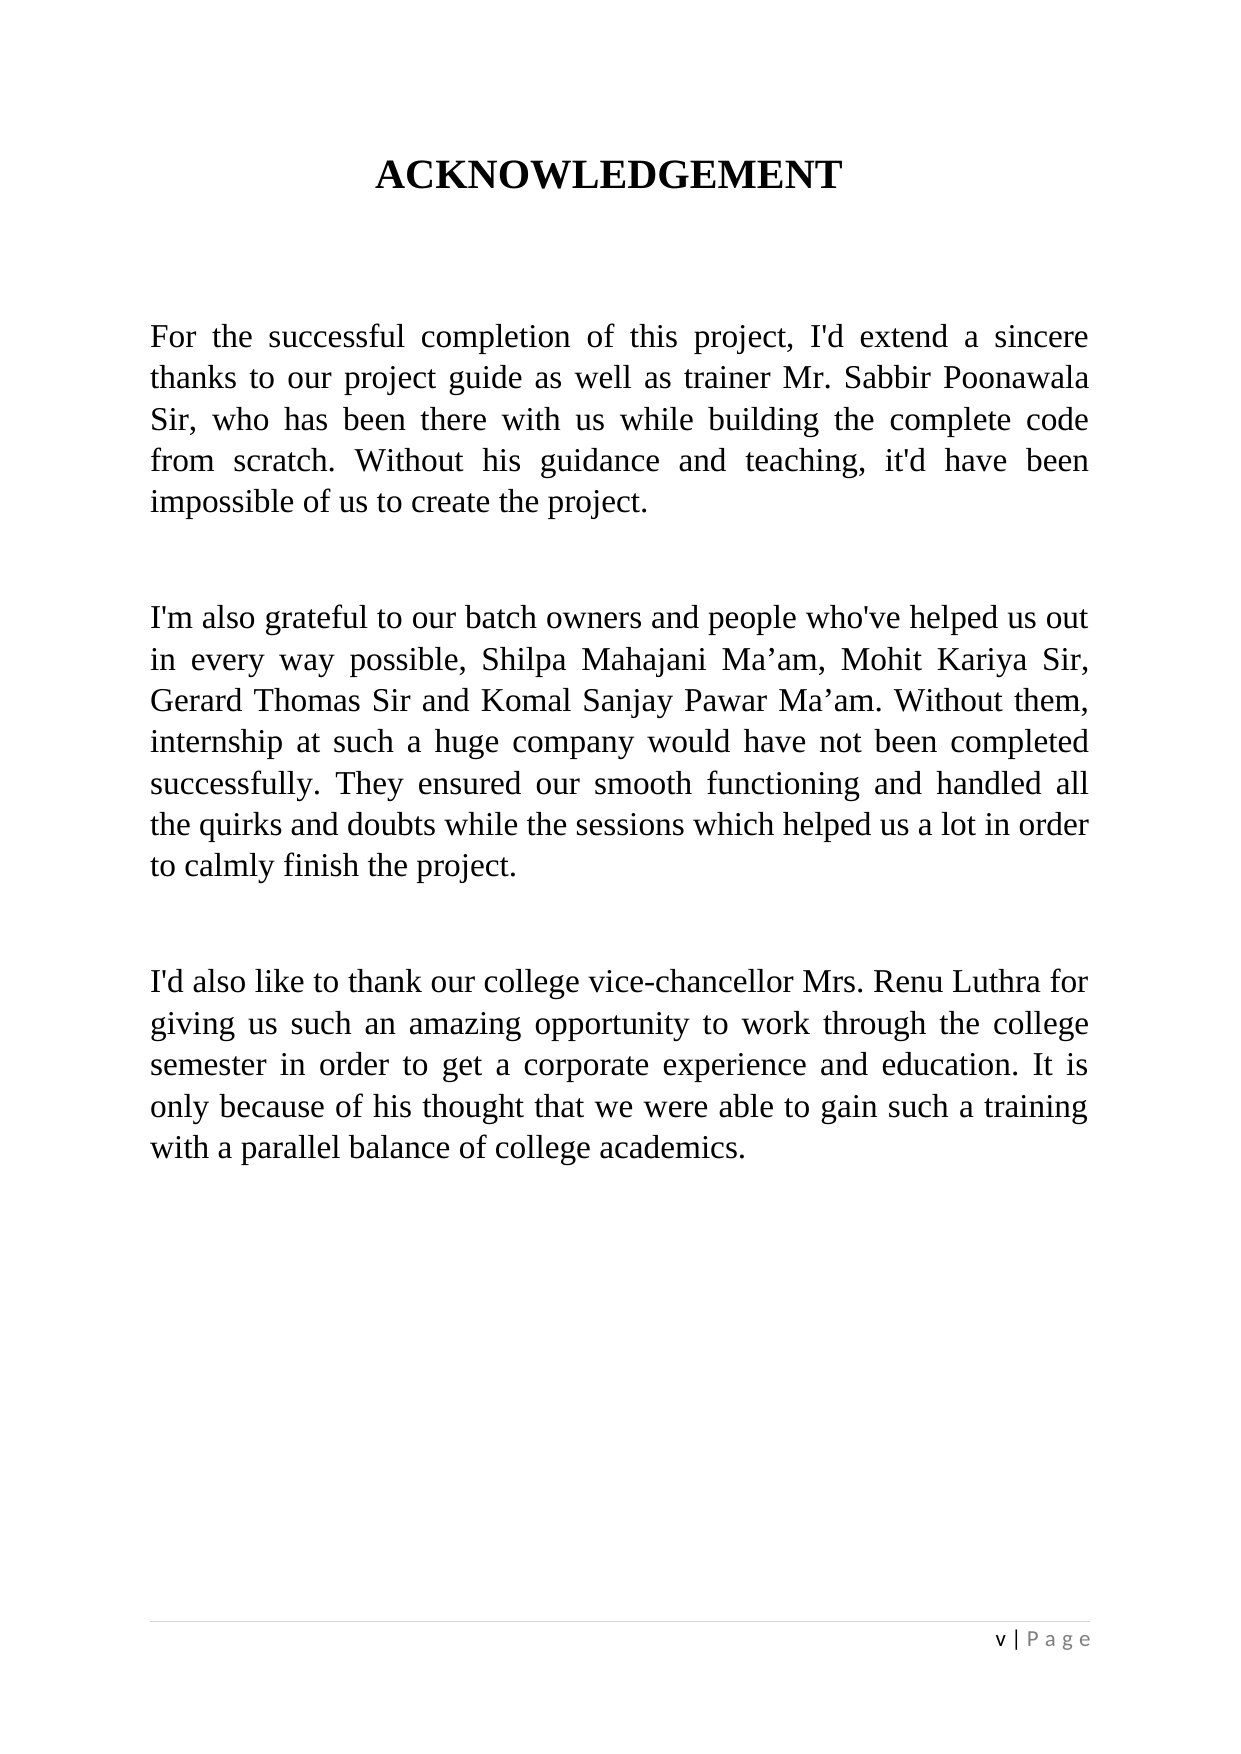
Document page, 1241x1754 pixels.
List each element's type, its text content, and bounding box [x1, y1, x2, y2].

text I'd also like to thank our college vice-chancellor Mrs. Renu Luthra for giving us such an amazing opportunity to work through the college semester in order to get a corporate experience and education. It is only because of his thought that we were able to gain such a training with a parallel balance of college academics. [150, 962, 1090, 1166]
text ACKNOWLEDGEMENT [300, 150, 1090, 198]
text I'm also grateful to our batch owners and people who've helped us out in every way possible, Shilpa Mahajani Ma’am, Mohit Kariya Sir, Gerard Thomas Sir and Komal Sanjay Pawar Ma’am. Without them, internship at such a huge company would have not been completed successfully. They ensured our smooth functioning and handled all the quirks and doubts while the sessions which helped us a lot in order to calmly finish the project. [150, 598, 1090, 884]
text For the successful completion of this project, I'd extend a sincere thanks to our project guide as well as trainer Mr. Sabbir Poonawala Sir, who has been there with us while building the complete code from scratch. Without his guidance and teaching, it'd have been impossible of us to create the project. [150, 316, 1090, 520]
